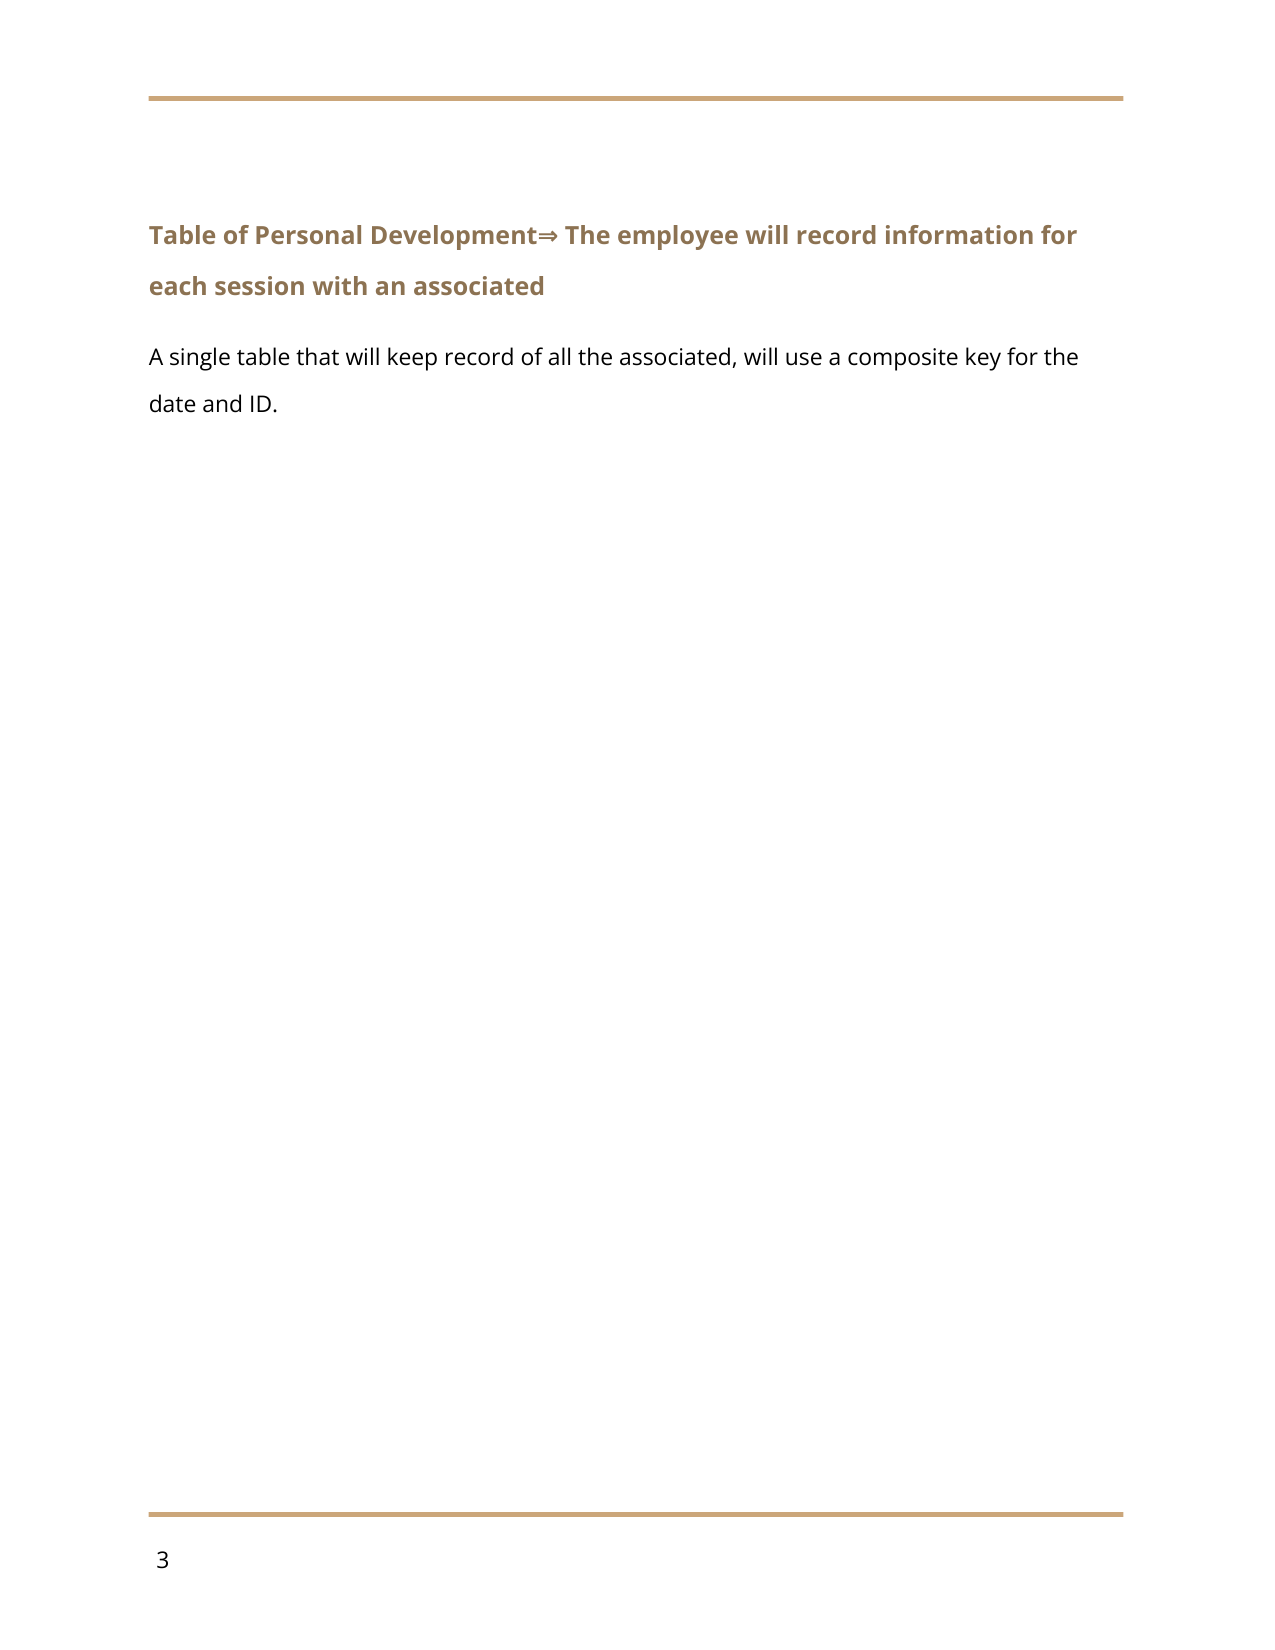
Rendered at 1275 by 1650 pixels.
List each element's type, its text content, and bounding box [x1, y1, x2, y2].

text A single table that will keep record of all the associated, will use a composite key for the date and ID. [148, 341, 1125, 419]
picture [148, 96, 1124, 101]
subtitle Table of Personal Development⇒ The employee will record information for each session with an associated [148, 218, 1125, 303]
picture [148, 1512, 1124, 1517]
